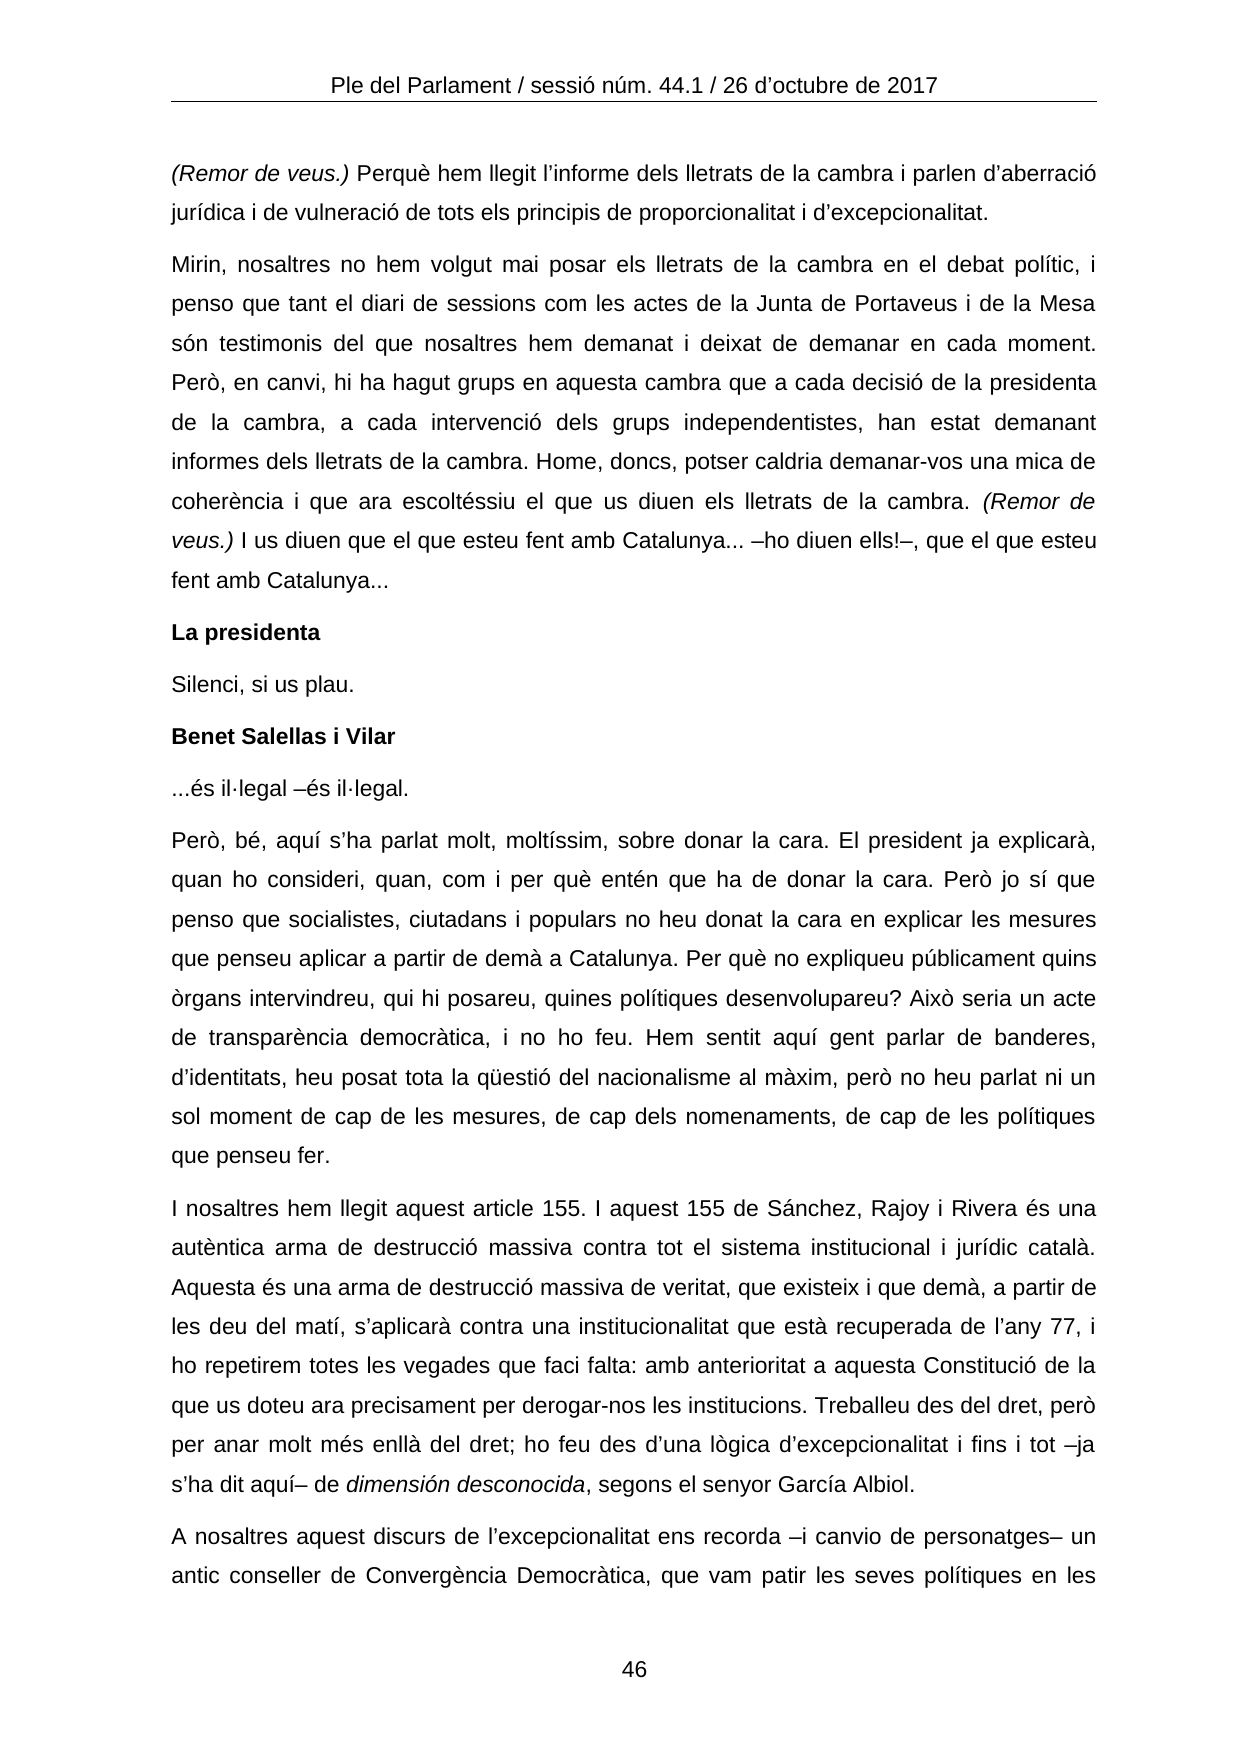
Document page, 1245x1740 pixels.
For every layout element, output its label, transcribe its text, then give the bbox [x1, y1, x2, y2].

text La presidenta [171, 619, 1097, 645]
text Silenci, si us plau. [171, 671, 1097, 697]
text Benet Salellas i Vilar [171, 723, 1097, 749]
text Mirin, nosaltres no hem volgut mai posar els lletrats de la cambra en el debat polític, i penso que tant el diari de sessions com les actes de la Junta de Portaveus i de la Mesa són testimonis del que nosaltres hem demanat i deixat de demanar en cada moment. Però, en canvi, hi ha hagut grups en aquesta cambra que a cada decisió de la presidenta de la cambra, a cada intervenció dels grups independentistes, han estat demanant informes dels lletrats de la cambra. Home, doncs, potser caldria demanar-vos una mica de coherència i que ara escoltéssiu el que us diuen els lletrats de la cambra. (Remor de veus.) I us diuen que el que esteu fent amb Catalunya... –ho diuen ells!–, que el que esteu fent amb Catalunya... [171, 251, 1097, 593]
text ...és il·legal –és il·legal. [171, 775, 1097, 801]
text Però, bé, aquí s’ha parlat molt, moltíssim, sobre donar la cara. El president ja explicarà, quan ho consideri, quan, com i per què entén que ha de donar la cara. Però jo sí que penso que socialistes, ciutadans i populars no heu donat la cara en explicar les mesures que penseu aplicar a partir de demà a Catalunya. Per què no expliqueu públicament quins òrgans intervindreu, qui hi posareu, quines polítiques desenvolupareu? Això seria un acte de transparència democràtica, i no ho feu. Hem sentit aquí gent parlar de banderes, d’identitats, heu posat tota la qüestió del nacionalisme al màxim, però no heu parlat ni un sol moment de cap de les mesures, de cap dels nomenaments, de cap de les polítiques que penseu fer. [171, 827, 1097, 1169]
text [171, 1523, 1097, 1589]
text I nosaltres hem llegit aquest article 155. I aquest 155 de Sánchez, Rajoy i Rivera és una autèntica arma de destrucció massiva contra tot el sistema institucional i jurídic català. Aquesta és una arma de destrucció massiva de veritat, que existeix i que demà, a partir de les deu del matí, s’aplicarà contra una institucionalitat que està recuperada de l’any 77, i ho repetirem totes les vegades que faci falta: amb anterioritat a aquesta Constitució de la que us doteu ara precisament per derogar-nos les institucions. Treballeu des del dret, però per anar molt més enllà del dret; ho feu des d’una lògica d’excepcionalitat i fins i tot –ja s’ha dit aquí– de dimensión desconocida, segons el senyor García Albiol. [171, 1194, 1097, 1497]
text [171, 159, 1097, 225]
